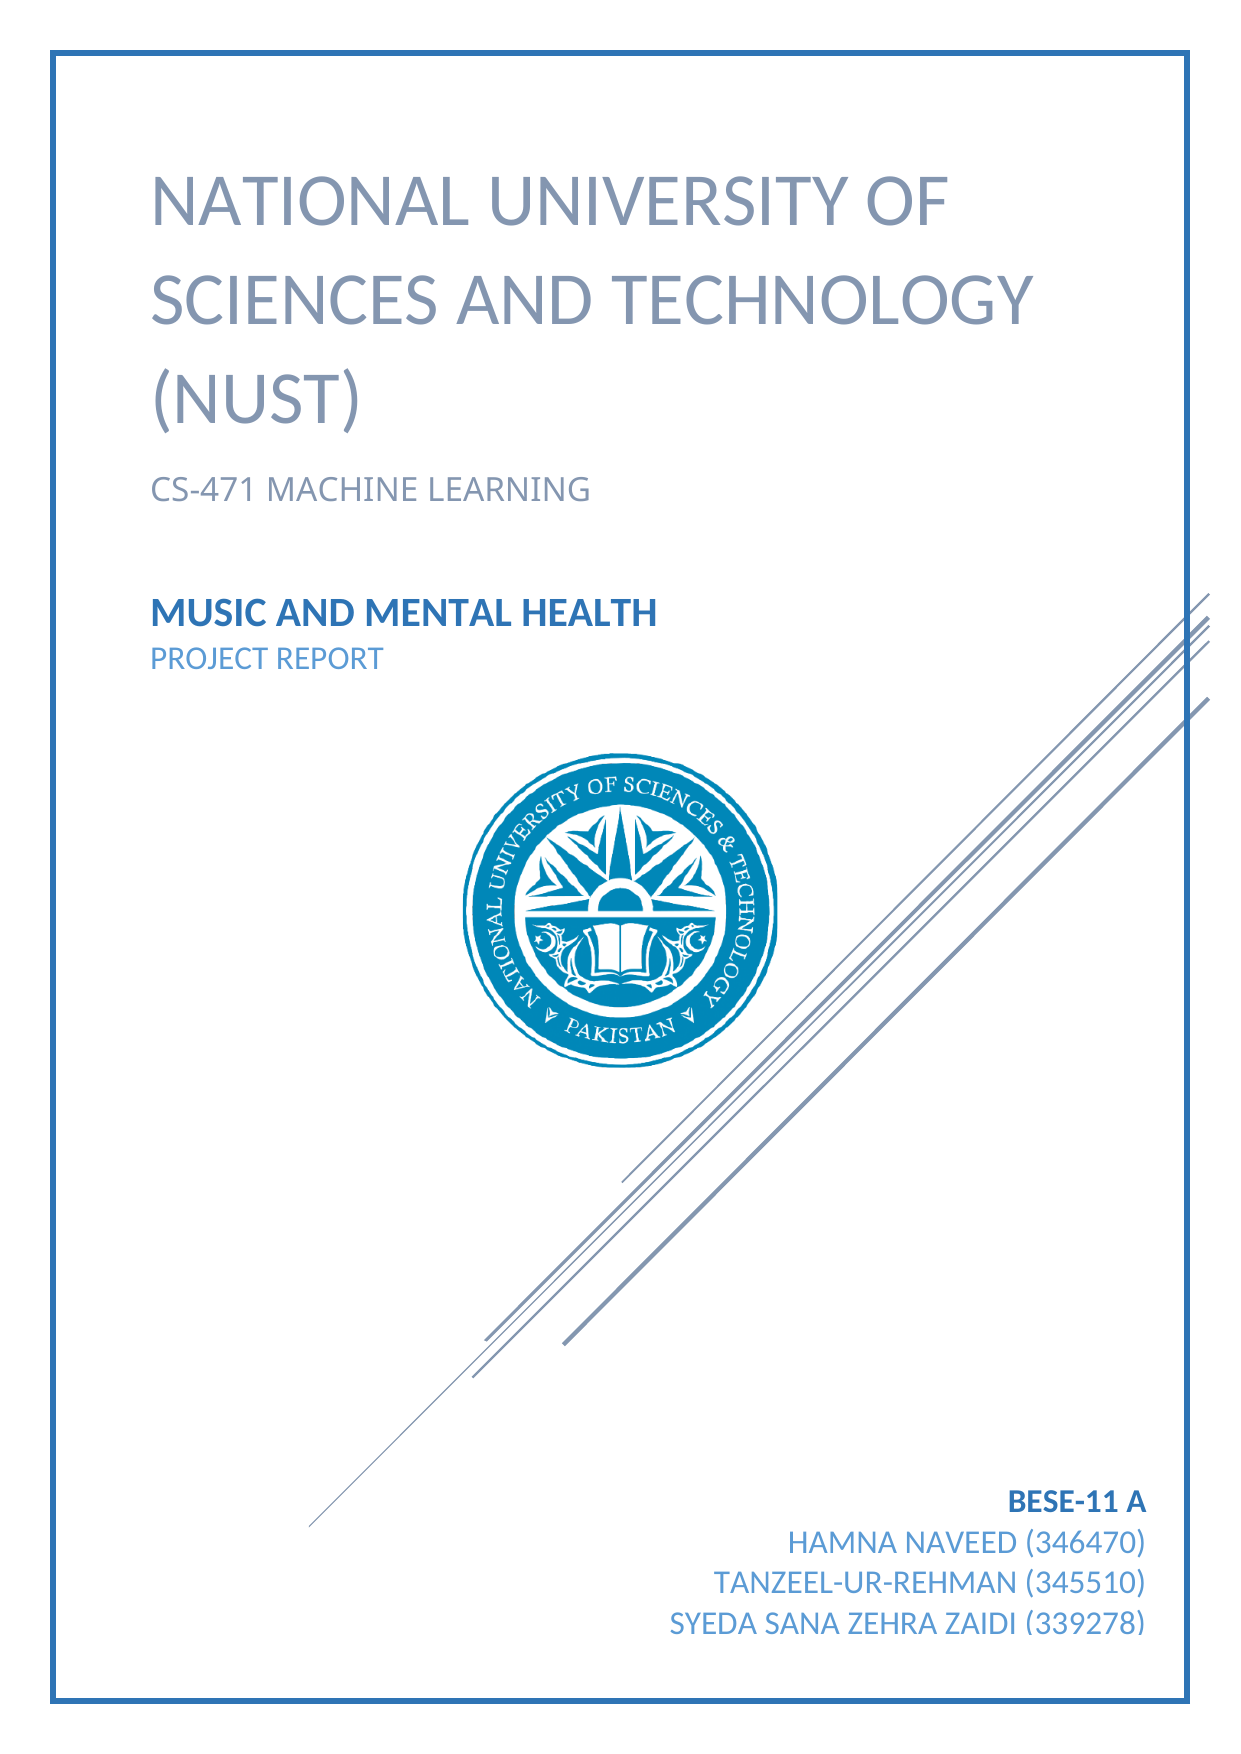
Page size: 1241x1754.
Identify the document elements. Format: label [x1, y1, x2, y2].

picture [467, 758, 774, 1064]
picture [642, 938, 778, 1068]
picture [462, 753, 603, 895]
picture [637, 753, 778, 884]
picture [462, 930, 601, 1068]
